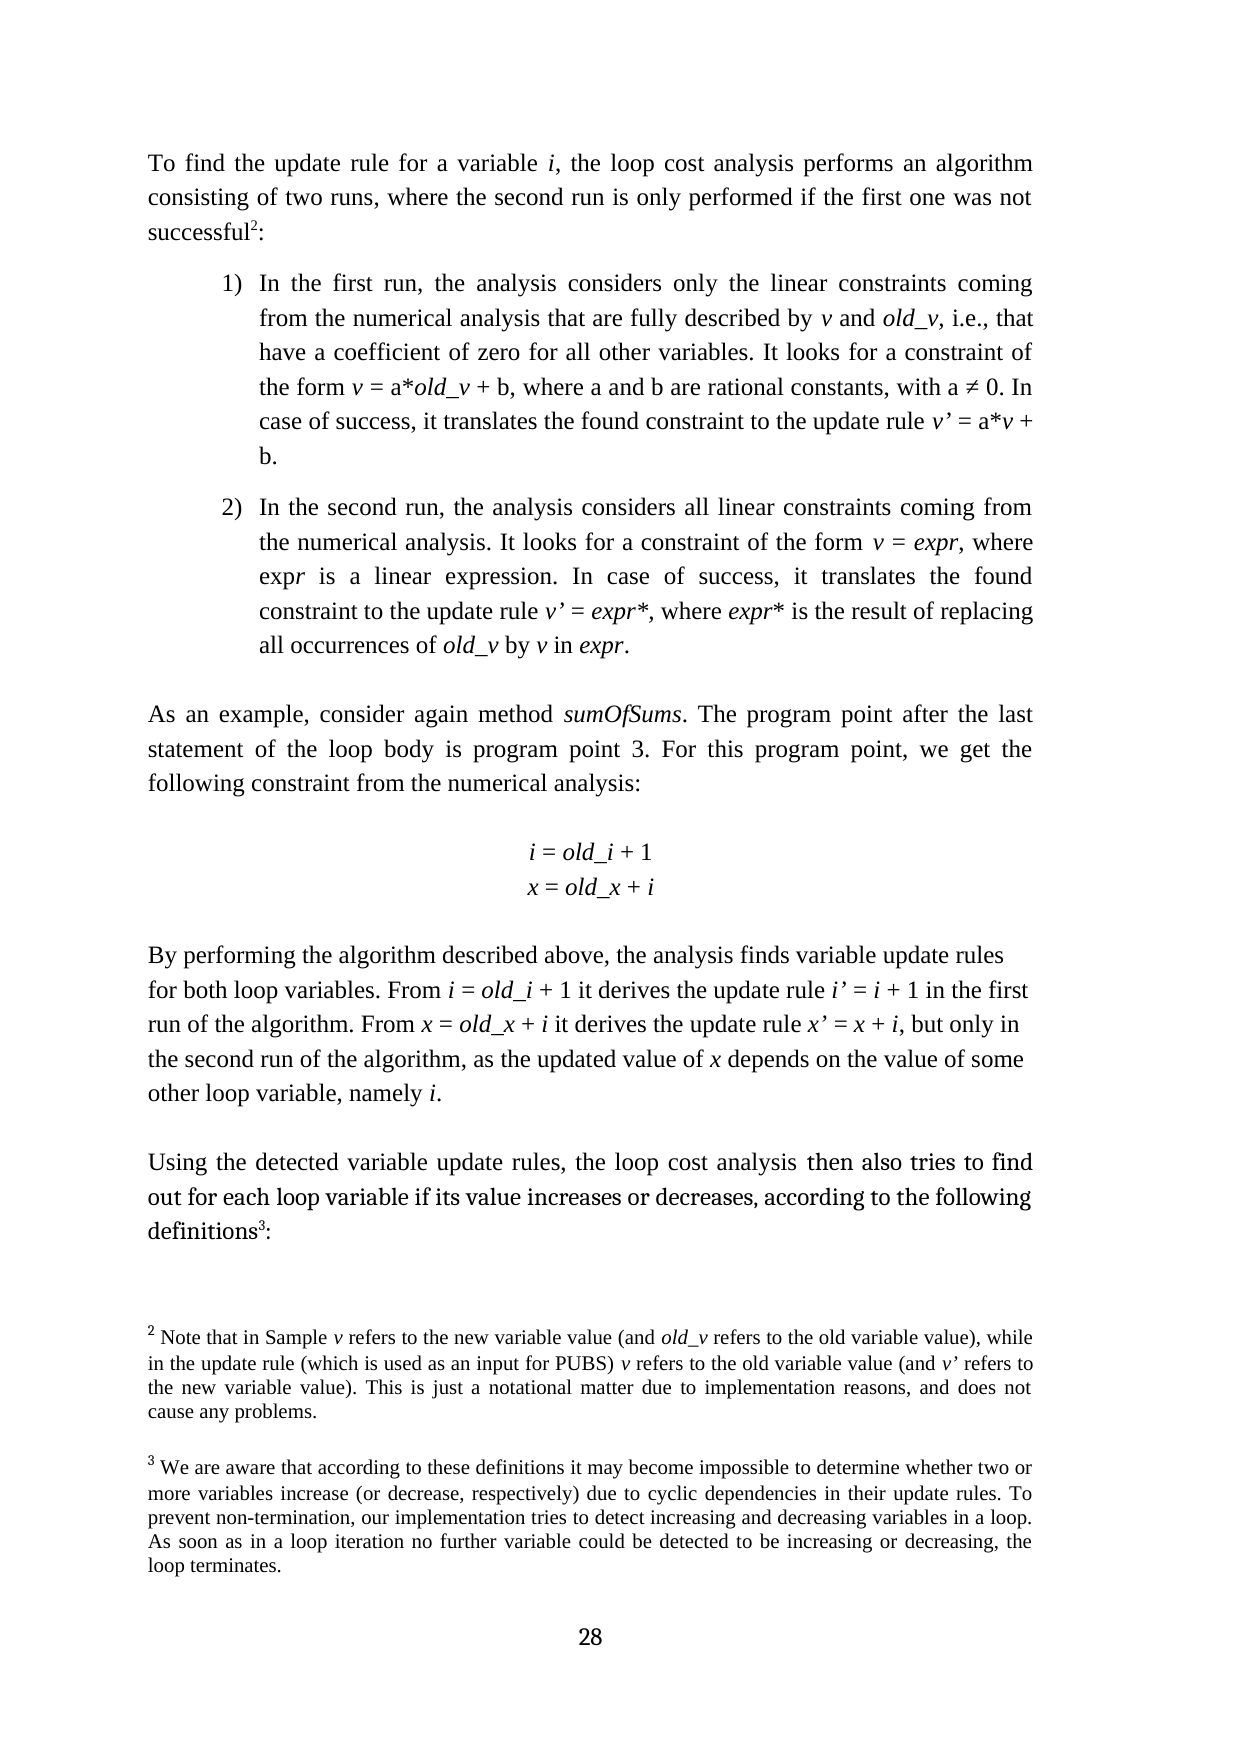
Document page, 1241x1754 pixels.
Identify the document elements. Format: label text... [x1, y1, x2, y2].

text x = old_x + i [148, 872, 1033, 900]
text To find the update rule for a variable i, the loop cost analysis performs an algorithm consisting of two runs, where the second run is only performed if the first one was not successful: [148, 148, 1033, 245]
list In the first run, the analysis considers only the linear constraints coming from the numerical analysis that are fully described by v and old_v, i.e., that have a coefficient of zero for all other variables. It looks for a constraint of the form v = a*old_v + b, where a and b are rational constants, with a ≠ 0. In case of success, it translates the found constraint to the update rule v’ = a*v + b. [221, 268, 1033, 469]
text Using the detected variable update rules, the loop cost analysis then also tries to find out for each loop variable if its value increases or decreases, according to the following definitions: [148, 1147, 1033, 1246]
text By performing the algorithm described above, the analysis finds variable update rules for both loop variables. From i = old_i + 1 it derives the update rule i’ = i + 1 in the first run of the algorithm. From x = old_x + i it derives the update rule x’ = x + i, but only in the second run of the algorithm, as the updated value of x depends on the value of some other loop variable, namely i. [148, 941, 1033, 1107]
text i = old_i + 1 [148, 837, 1033, 866]
list In the second run, the analysis considers all linear constraints coming from the numerical analysis. It looks for a constraint of the form v = expr, where expr is a linear expression. In case of success, it translates the found constraint to the update rule v’ = expr*, where expr* is the result of replacing all occurrences of old_v by v in expr. [221, 492, 1033, 659]
text As an example, consider again method sumOfSums. The program point after the last statement of the loop body is program point 3. For this program point, we get the following constraint from the numerical analysis: [148, 699, 1033, 797]
